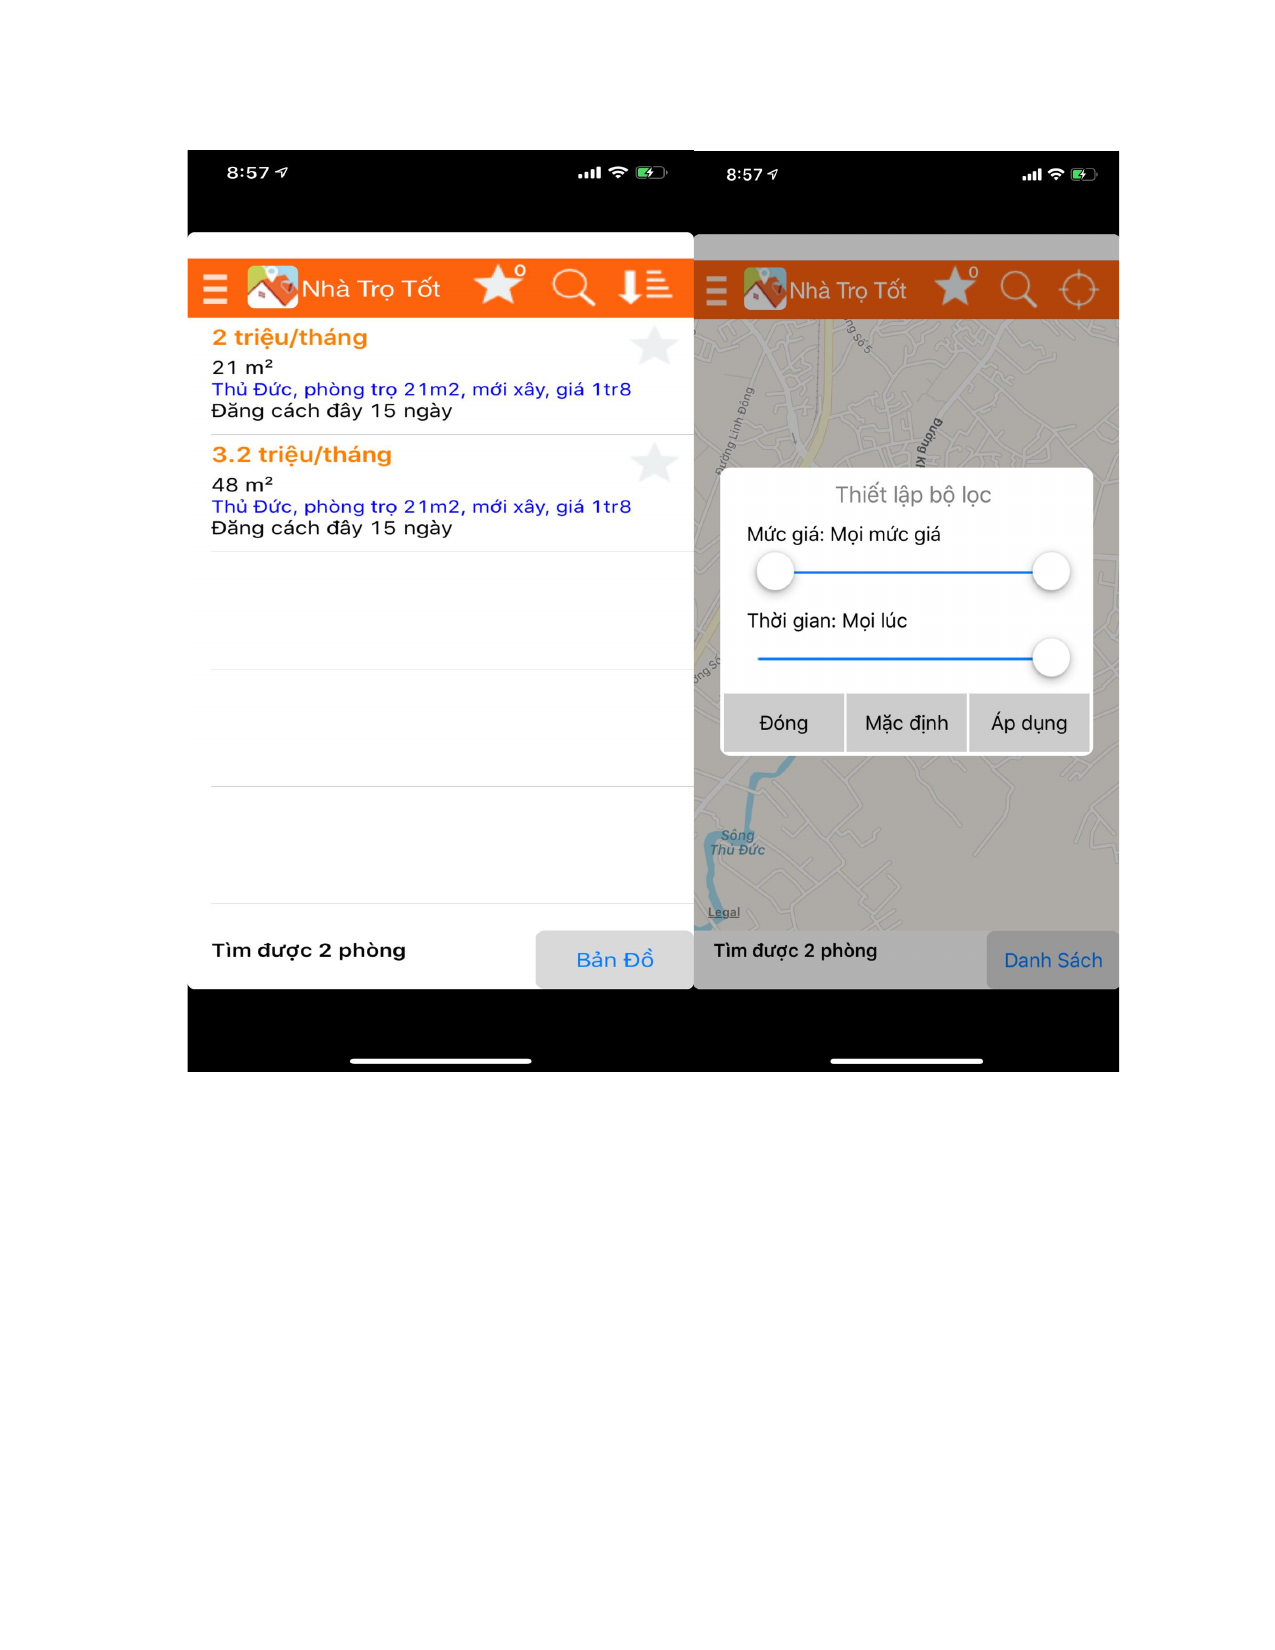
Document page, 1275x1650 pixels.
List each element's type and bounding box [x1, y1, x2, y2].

picture [187, 150, 1120, 1072]
